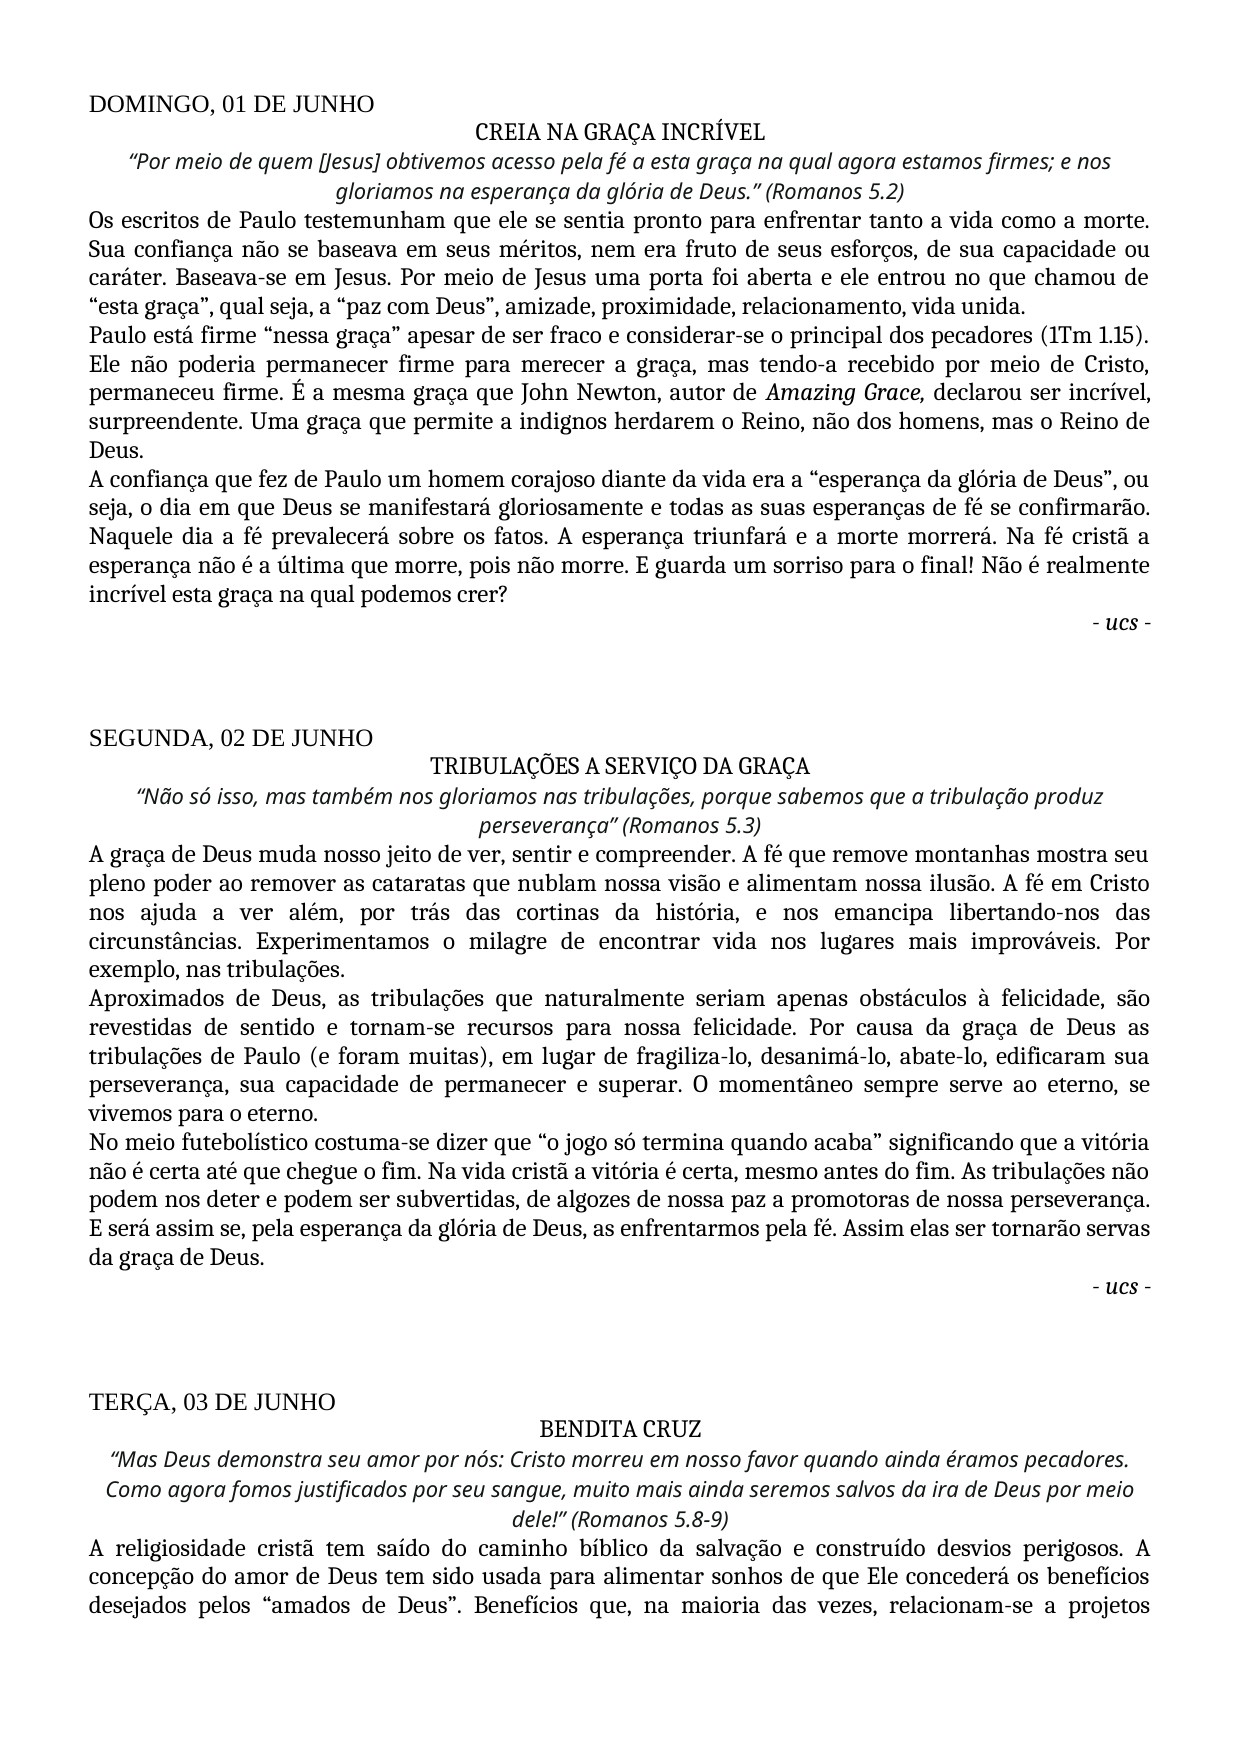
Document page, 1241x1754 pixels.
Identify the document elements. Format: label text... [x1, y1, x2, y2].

text CREIA NA GRAÇA INCRÍVEL [89, 117, 1152, 146]
text BENDITA CRUZ [89, 1415, 1152, 1444]
text “Por meio de quem [Jesus] obtivemos acesso pela fé a esta graça na qual agora estamos firmes; e nos gloriamos na esperança da glória de Deus.” (Romanos 5.2) [89, 146, 335, 206]
text Paulo está firme “nessa graça” apesar de ser fraco e considerar-se o principal dos pecadores (1Tm 1.15). Ele não poderia permanecer firme para merecer a graça, mas tendo-a recebido por meio de Cristo, permaneceu firme. É a mesma graça que John Newton, autor de Amazing Grace, declarou ser incrível, surpreendente. Uma graça que permite a indignos herdarem o Reino, não dos homens, mas o Reino de Deus. [89, 321, 1152, 464]
text - ucs - [89, 1272, 1152, 1300]
text Aproximados de Deus, as tribulações que naturalmente seriam apenas obstáculos à felicidade, são revestidas de sentido e tornam-se recursos para nossa felicidade. Por causa da graça de Deus as tribulações de Paulo (e foram muitas), em lugar de fragiliza-lo, desanimá-lo, abate-lo, edificaram sua perseverança, sua capacidade de permanecer e superar. O momentâneo sempre serve ao eterno, se vivemos para o eterno. [89, 984, 1152, 1128]
text “Não só isso, mas também nos gloriamos nas tribulações, porque sabemos que a tribulação produz perseverança” (Romanos 5.3) [761, 781, 1152, 840]
text Os escritos de Paulo testemunham que ele se sentia pronto para enfrentar tanto a vida como a morte. Sua confiança não se baseava em seus méritos, nem era fruto de seus esforços, de sua capacidade ou caráter. Baseava-se em Jesus. Por meio de Jesus uma porta foi aberta e ele entrou no que chamou de “esta graça”, qual seja, a “paz com Deus”, amizade, proximidade, relacionamento, vida unida. [89, 206, 1152, 321]
text DOMINGO, 01 DE JUNHO [89, 89, 1152, 117]
text “Não só isso, mas também nos gloriamos nas tribulações, porque sabemos que a tribulação produz perseverança” (Romanos 5.3) [89, 781, 479, 840]
text SEGUNDA, 02 DE JUNHO [89, 723, 1152, 752]
text TERÇA, 03 DE JUNHO [89, 1387, 1152, 1415]
text TRIBULAÇÕES A SERVIÇO DA GRAÇA [89, 752, 1152, 781]
text “Mas Deus demonstra seu amor por nós: Cristo morreu em nosso favor quando ainda éramos pecadores. Como agora fomos justificados por seu sangue, muito mais ainda seremos salvos da ira de Deus por meio dele!” (Romanos 5.8-9) [89, 1444, 512, 1533]
text “Mas Deus demonstra seu amor por nós: Cristo morreu em nosso favor quando ainda éramos pecadores. Como agora fomos justificados por seu sangue, muito mais ainda seremos salvos da ira de Deus por meio dele!” (Romanos 5.8-9) [729, 1444, 1152, 1533]
text A graça de Deus muda nosso jeito de ver, sentir e compreender. A fé que remove montanhas mostra seu pleno poder ao remover as cataratas que nublam nossa visão e alimentam nossa ilusão. A fé em Cristo nos ajuda a ver além, por trás das cortinas da história, e nos emancipa libertando-nos das circunstâncias. Experimentamos o milagre de encontrar vida nos lugares mais improváveis. Por exemplo, nas tribulações. [89, 840, 1152, 984]
text No meio futebolístico costuma-se dizer que “o jogo só termina quando acaba” significando que a vitória não é certa até que chegue o fim. Na vida cristã a vitória é certa, mesmo antes do fim. As tribulações não podem nos deter e podem ser subvertidas, de algozes de nossa paz a promotoras de nossa perseverança. E será assim se, pela esperança da glória de Deus, as enfrentarmos pela fé. Assim elas ser tornarão servas da graça de Deus. [89, 1128, 1152, 1272]
text A confiança que fez de Paulo um homem corajoso diante da vida era a “esperança da glória de Deus”, ou seja, o dia em que Deus se manifestará gloriosamente e todas as suas esperanças de fé se confirmarão. Naquele dia a fé prevalecerá sobre os fatos. A esperança triunfará e a morte morrerá. Na fé cristã a esperança não é a última que morre, pois não morre. E guarda um sorriso para o final! Não é realmente incrível esta graça na qual podemos crer? [89, 464, 1152, 608]
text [89, 1533, 1152, 1620]
text - ucs - [89, 608, 1152, 637]
text “Por meio de quem [Jesus] obtivemos acesso pela fé a esta graça na qual agora estamos firmes; e nos gloriamos na esperança da glória de Deus.” (Romanos 5.2) [905, 146, 1152, 206]
